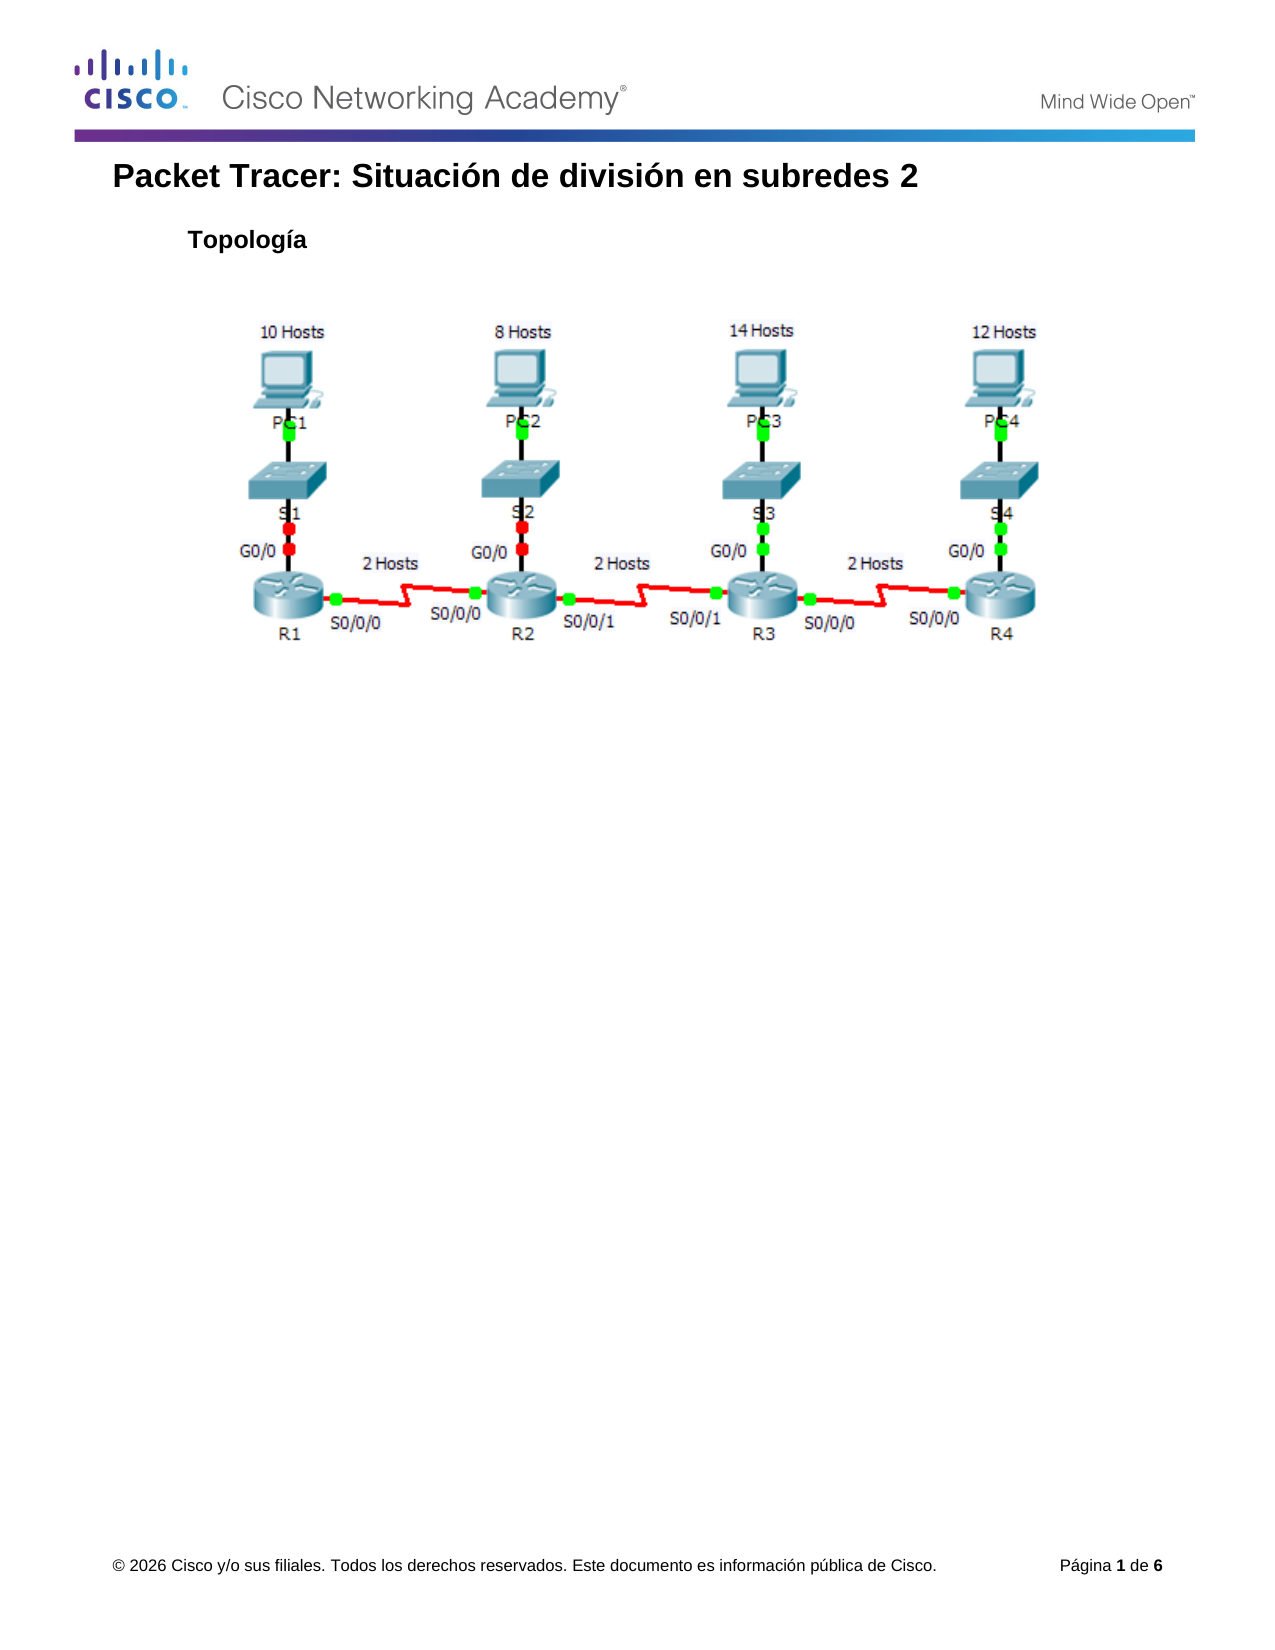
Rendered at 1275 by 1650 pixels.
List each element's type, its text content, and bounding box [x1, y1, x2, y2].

title Packet Tracer: Situación de división en subredes 2 [112, 156, 1162, 195]
text Topología [112, 225, 1162, 254]
picture [0, 30, 1273, 142]
picture [194, 279, 1081, 695]
